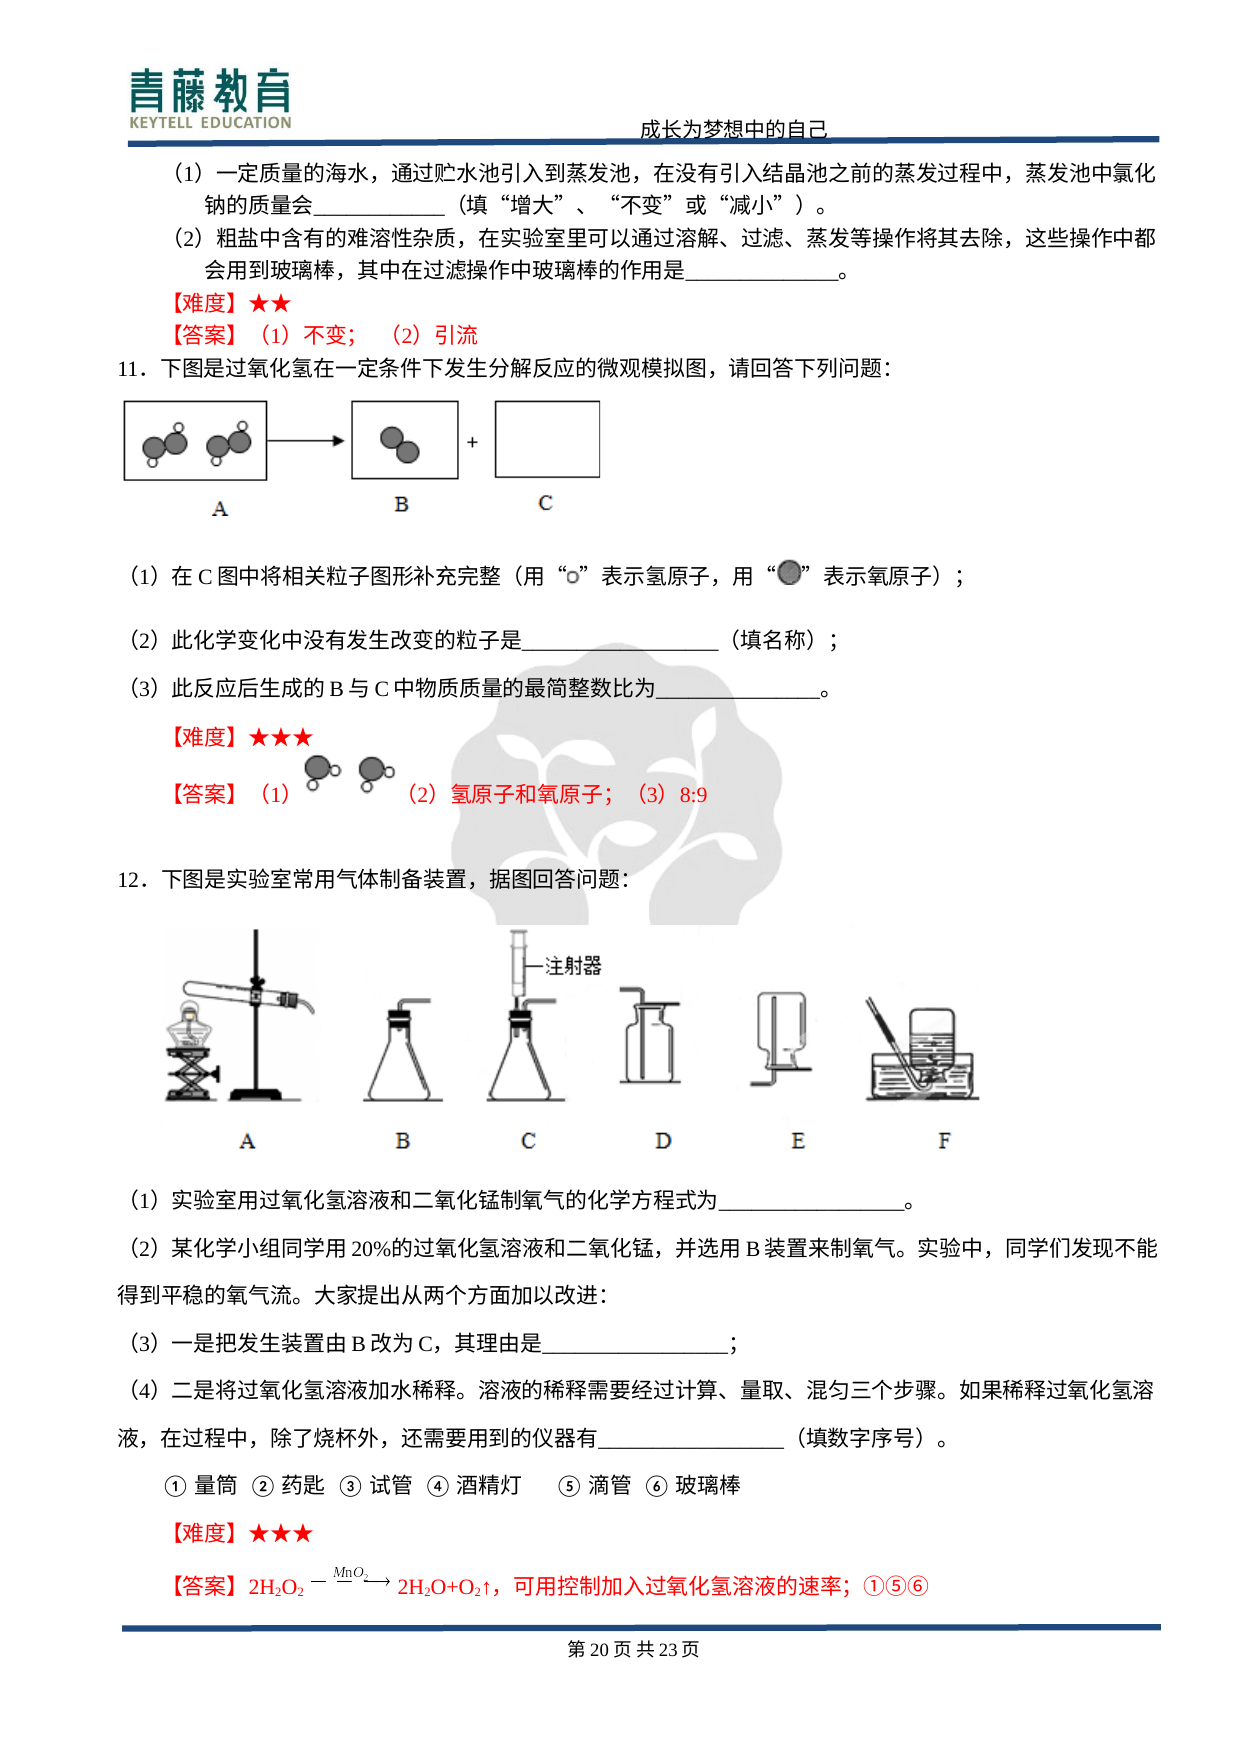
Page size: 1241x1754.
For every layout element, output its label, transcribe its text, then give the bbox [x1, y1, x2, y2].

text （3）此反应后生成的B与C中物质质量的最简整数比为_______________。 [117, 671, 1159, 703]
picture [776, 557, 802, 585]
picture [113, 51, 303, 134]
text （1）一定质量的海水，通过贮水池引入到蒸发池，在没有引入结晶池之前的蒸发过程中，蒸发池中氯化钠的质量会____________（填“增大”、“不变”或“减小”）。 [161, 156, 1159, 221]
text （1）实验室用过氧化氢溶液和二氧化锰制氧气的化学方程式为_________________。 [117, 1183, 1159, 1215]
text （2）某化学小组同学用20%的过氧化氢溶液和二氧化锰，并选用B装置来制氧气。实验中，同学们发现不能得到平稳的氧气流。大家提出从两个方面加以改进： [117, 1231, 1159, 1310]
text 【难度】★★ [117, 286, 1159, 318]
text 12．下图是实验室常用气体制备装置，据图回答问题： [117, 862, 1159, 894]
text （3）一是把发生装置由B改为C，其理由是_________________； [117, 1326, 1159, 1357]
text （1）在C图中将相关粒子图形补充完整（用“”表示氢原子，用“”表示氧原子）； [117, 542, 1159, 607]
text （4）二是将过氧化氢溶液加水稀释。溶液的稀释需要经过计算、量取、混匀三个步骤。如果稀释过氧化氢溶液，在过程中，除了烧杯外，还需要用到的仪器有_________________（填数字序号）。 [117, 1373, 1159, 1452]
text （2）粗盐中含有的难溶性杂质，在实验室里可以通过溶解、过滤、蒸发等操作将其去除，这些操作中都会用到玻璃棒，其中在过滤操作中玻璃棒的作用是______________。 [161, 221, 1159, 286]
text 【答案】2H2O22H2O+O2↑，可用控制加入过氧化氢溶液的速率；①⑤⑥ [161, 1548, 1159, 1613]
text 【答案】（1）（2）氢原子和氧原子；（3）8:9 [117, 752, 1159, 817]
text 【难度】★★★ [117, 719, 1159, 752]
text 11．下图是过氧化氢在一定条件下发生分解反应的微观模拟图，请回答下列问题： [117, 351, 1159, 383]
text （2）此化学变化中没有发生改变的粒子是__________________（填名称）； [117, 622, 1159, 655]
text 【难度】★★★ [117, 1516, 1159, 1548]
picture [160, 925, 980, 1155]
picture [566, 570, 580, 585]
text ①量筒 ②药匙 ③试管 ④酒精灯 ⑤滴管 ⑥玻璃棒 [117, 1468, 1159, 1500]
text 【答案】（1）不变； （2）引流 [161, 318, 1159, 351]
picture [121, 398, 600, 516]
picture [302, 751, 396, 794]
